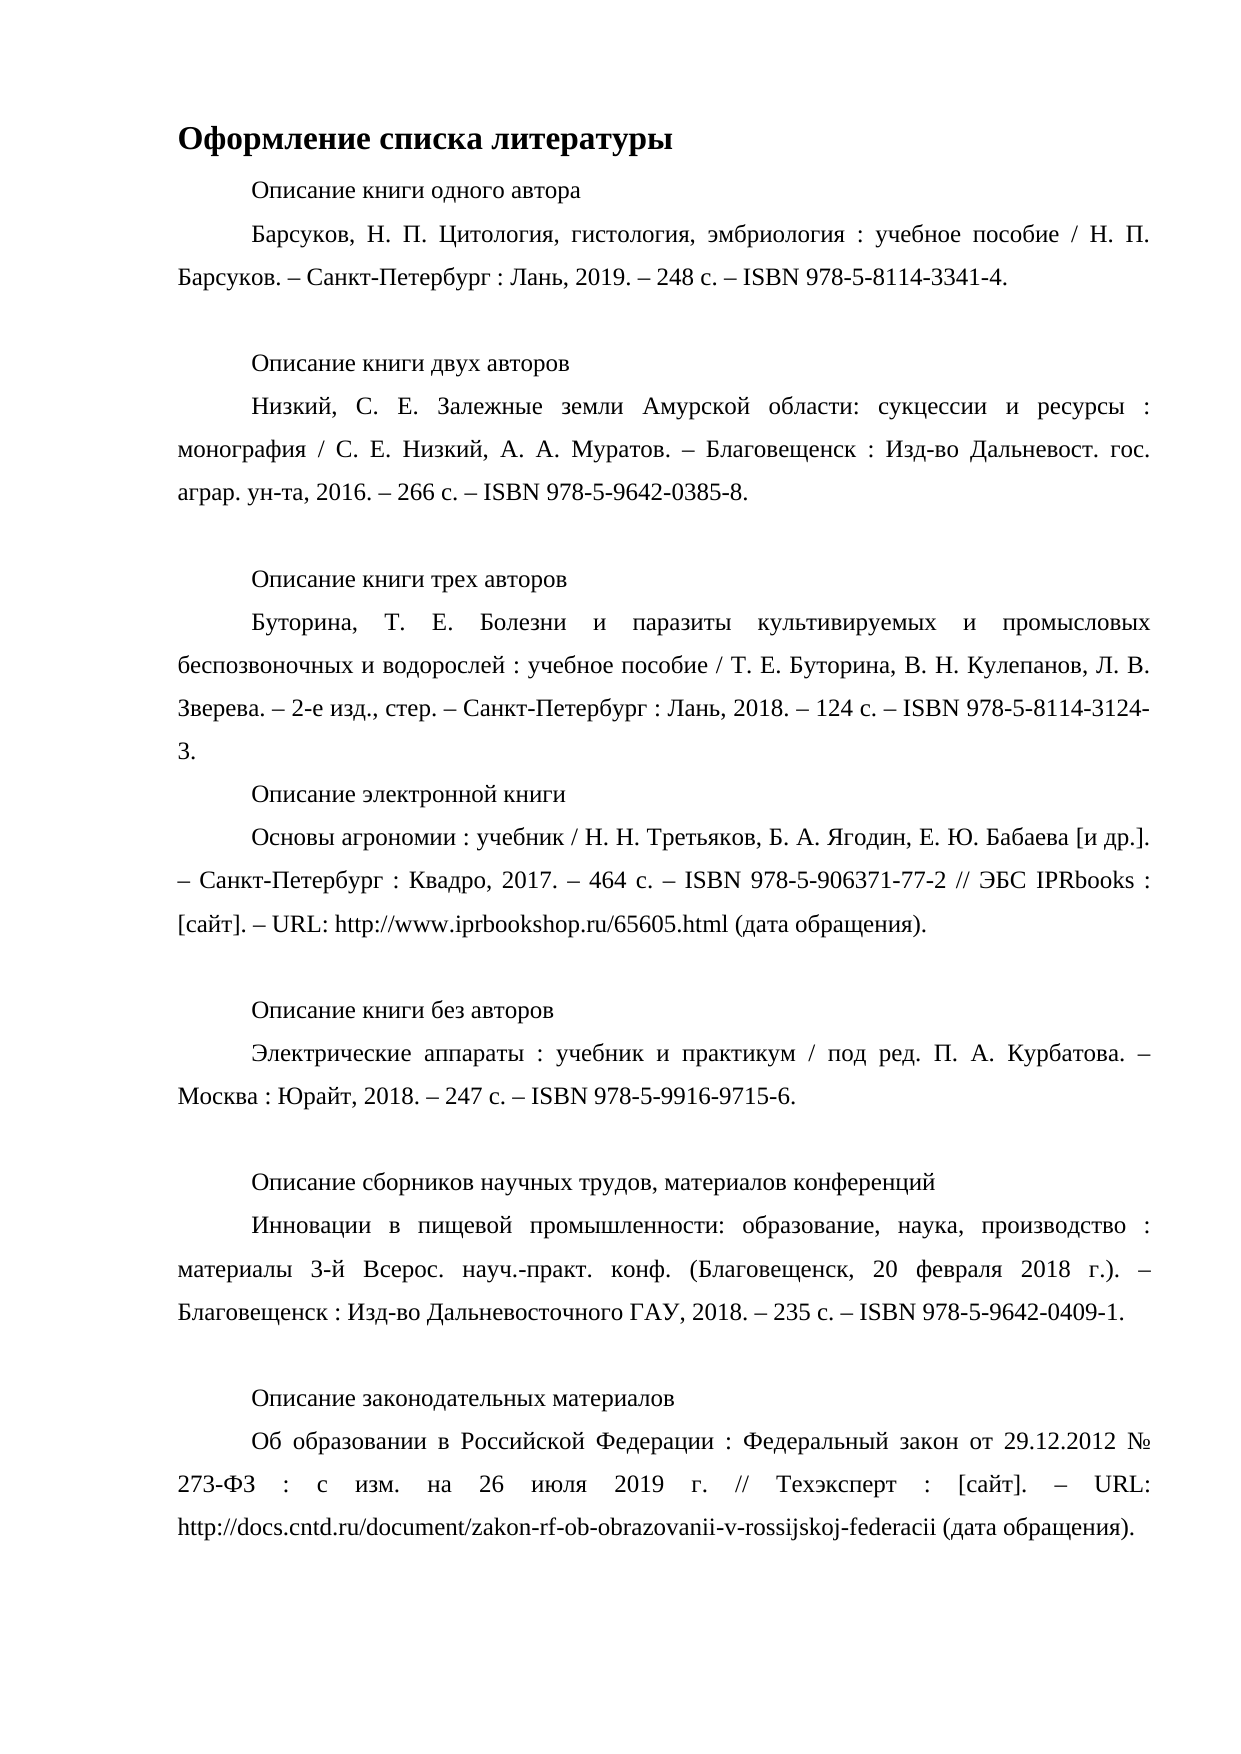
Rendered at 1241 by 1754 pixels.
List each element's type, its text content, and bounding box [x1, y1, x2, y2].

text Описание законодательных материалов [177, 1383, 1152, 1412]
text Основы агрономии : учебник / Н. Н. Третьяков, Б. А. Ягодин, Е. Ю. Бабаева [и др.]. – Санкт-Петербург : Квадро, 2017. – 464 c. – ISBN 978-5-906371-77-2 // ЭБС IPRbooks : [сайт]. – URL: http://www.iprbookshop.ru/65605.html (дата обращения). [177, 822, 1152, 937]
text Описание книги двух авторов [177, 348, 1152, 377]
text Описание книги без авторов [177, 995, 1152, 1024]
text Буторина, Т. Е. Болезни и паразиты культивируемых и промысловых беспозвоночных и водорослей : учебное пособие / Т. Е. Буторина, В. Н. Кулепанов, Л. В. Зверева. – 2-е изд., стер. – Санкт-Петербург : Лань, 2018. – 124 с. – ISBN 978-5-8114-3124-3. [177, 607, 1152, 765]
text Электрические аппараты : учебник и практикум / под ред. П. А. Курбатова. – Москва : Юрайт, 2018. – 247 с. – ISBN 978-5-9916-9715-6. [177, 1038, 1152, 1110]
text Барсуков, Н. П. Цитология, гистология, эмбриология : учебное пособие / Н. П. Барсуков. – Санкт-Петербург : Лань, 2019. – 248 с. – ISBN 978-5-8114-3341-4. [177, 219, 1152, 291]
text Об образовании в Российской Федерации : Федеральный закон от 29.12.2012 № 273-ФЗ : с изм. на 26 июля 2019 г. // Техэксперт : [сайт]. – URL: http://docs.cntd.ru/document/zakon-rf-ob-obrazovanii-v-rossijskoj-federacii (дата обращения). [177, 1426, 1152, 1541]
text Описание книги трех авторов [177, 564, 1152, 592]
text Описание электронной книги [177, 779, 1152, 808]
text Инновации в пищевой промышленности: образование, наука, производство : материалы 3-й Всерос. науч.-практ. конф. (Благовещенск, 20 февраля 2018 г.). – Благовещенск : Изд-во Дальневосточного ГАУ, 2018. – 235 с. – ISBN 978-5-9642-0409-1. [177, 1211, 1152, 1326]
text Описание сборников научных трудов, материалов конференций [177, 1167, 1152, 1196]
text Оформление списка литературы [177, 118, 1152, 156]
text Описание книги одного автора [177, 176, 1152, 204]
text Низкий, С. Е. Залежные земли Амурской области: сукцессии и ресурсы : монография / С. Е. Низкий, А. А. Муратов. – Благовещенск : Изд-во Дальневост. гос. аграр. ун-та, 2016. – 266 с. – ISBN 978-5-9642-0385-8. [177, 391, 1152, 506]
